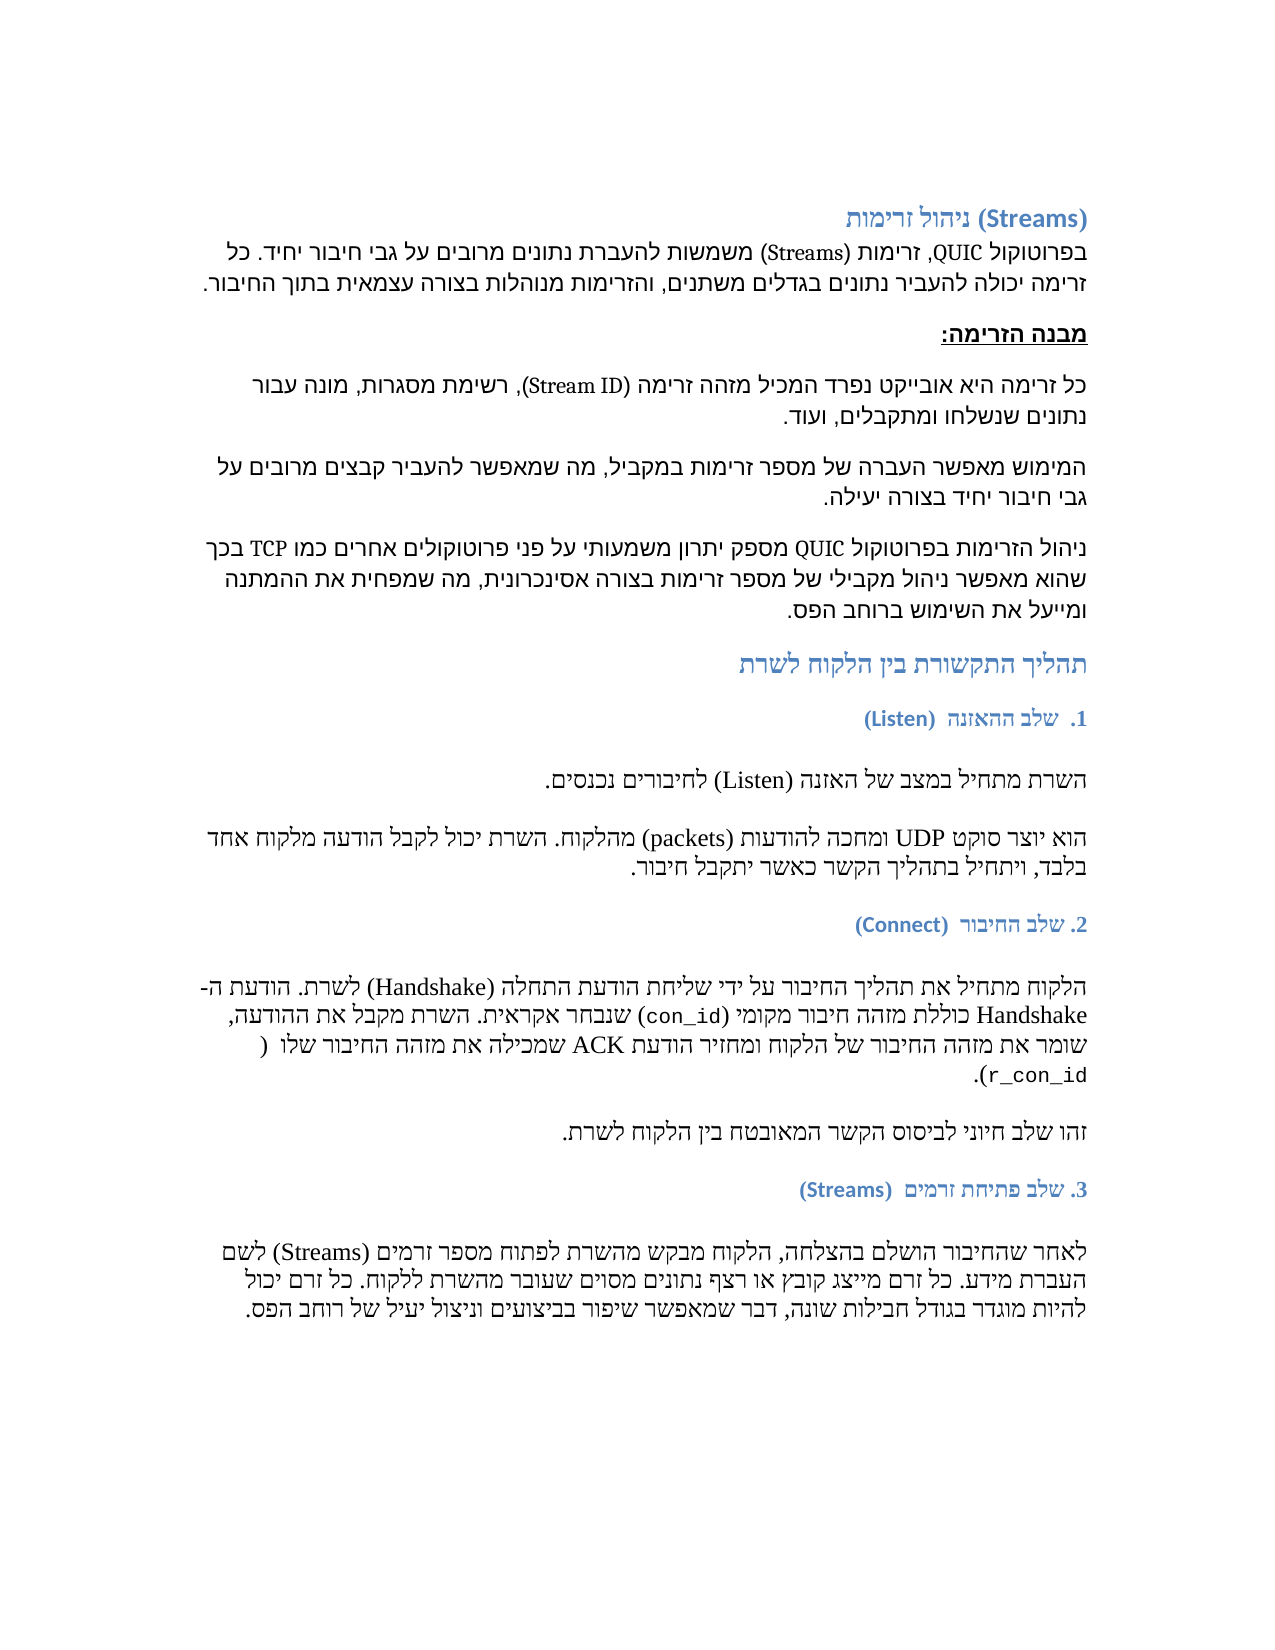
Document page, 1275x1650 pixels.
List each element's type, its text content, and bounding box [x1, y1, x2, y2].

text הוא יוצר סוקט UDP ומחכה להודעות (packets) מהלקוח. השרת יכול לקבל הודעה מלקוח אחד בלבד, ויתחיל בתהליך הקשר כאשר יתקבל חיבור. [187, 823, 1087, 881]
subtitle 2. שלב החיבור (Connect) [187, 910, 1087, 938]
text השרת מתחיל במצב של האזנה (Listen) לחיבורים נכנסים. [187, 766, 1087, 794]
text בפרוטוקול QUIC, זרימות (Streams) משמשות להעברת נתונים מרובים על גבי חיבור יחיד. כל זרימה יכולה להעביר נתונים בגדלים משתנים, והזרימות מנוהלות בצורה עצמאית בתוך החיבור. [187, 239, 1087, 296]
text ניהול הזרימות בפרוטוקול QUIC מספק יתרון משמעותי על פני פרוטוקולים אחרים כמו TCP בכך שהוא מאפשר ניהול מקבילי של מספר זרימות בצורה אסינכרונית, מה שמפחית את ההמתנה ומייעל את השימוש ברוחב הפס. [187, 535, 1087, 623]
text הלקוח מתחיל את תהליך החיבור על ידי שליחת הודעת התחלה (Handshake) לשרת. הודעת ה-Handshake כוללת מזהה חיבור מקומי (con_id) שנבחר אקראית. השרת מקבל את ההודעה, שומר את מזהה החיבור של הלקוח ומחזיר הודעת ACK שמכילה את מזהה החיבור שלו (r_con_id). [187, 972, 1087, 1088]
subtitle (Streams) ניהול זרימות [187, 201, 1087, 234]
subtitle 3. שלב פתיחת זרמים (Streams) [187, 1175, 1087, 1203]
text מבנה הזרימה: [187, 321, 1087, 347]
subtitle 1. שלב ההאזנה (Listen) [187, 704, 1087, 732]
text זהו שלב חיוני לביסוס הקשר המאובטח בין הלקוח לשרת. [187, 1117, 1087, 1146]
text המימוש מאפשר העברה של מספר זרימות במקביל, מה שמאפשר להעביר קבצים מרובים על גבי חיבור יחיד בצורה יעילה. [187, 454, 1087, 511]
subtitle תהליך התקשורת בין הלקוח לשרת [187, 648, 1087, 679]
text כל זרימה היא אובייקט נפרד המכיל מזהה זרימה (Stream ID), רשימת מסגרות, מונה עבור נתונים שנשלחו ומתקבלים, ועוד. [187, 372, 1087, 429]
text לאחר שהחיבור הושלם בהצלחה, הלקוח מבקש מהשרת לפתוח מספר זרמים (Streams) לשם העברת מידע. כל זרם מייצג קובץ או רצף נתונים מסוים שעובר מהשרת ללקוח. כל זרם יכול להיות מוגדר בגודל חבילות שונה, דבר שמאפשר שיפור בביצועים וניצול יעיל של רוחב הפס. [187, 1237, 1087, 1323]
